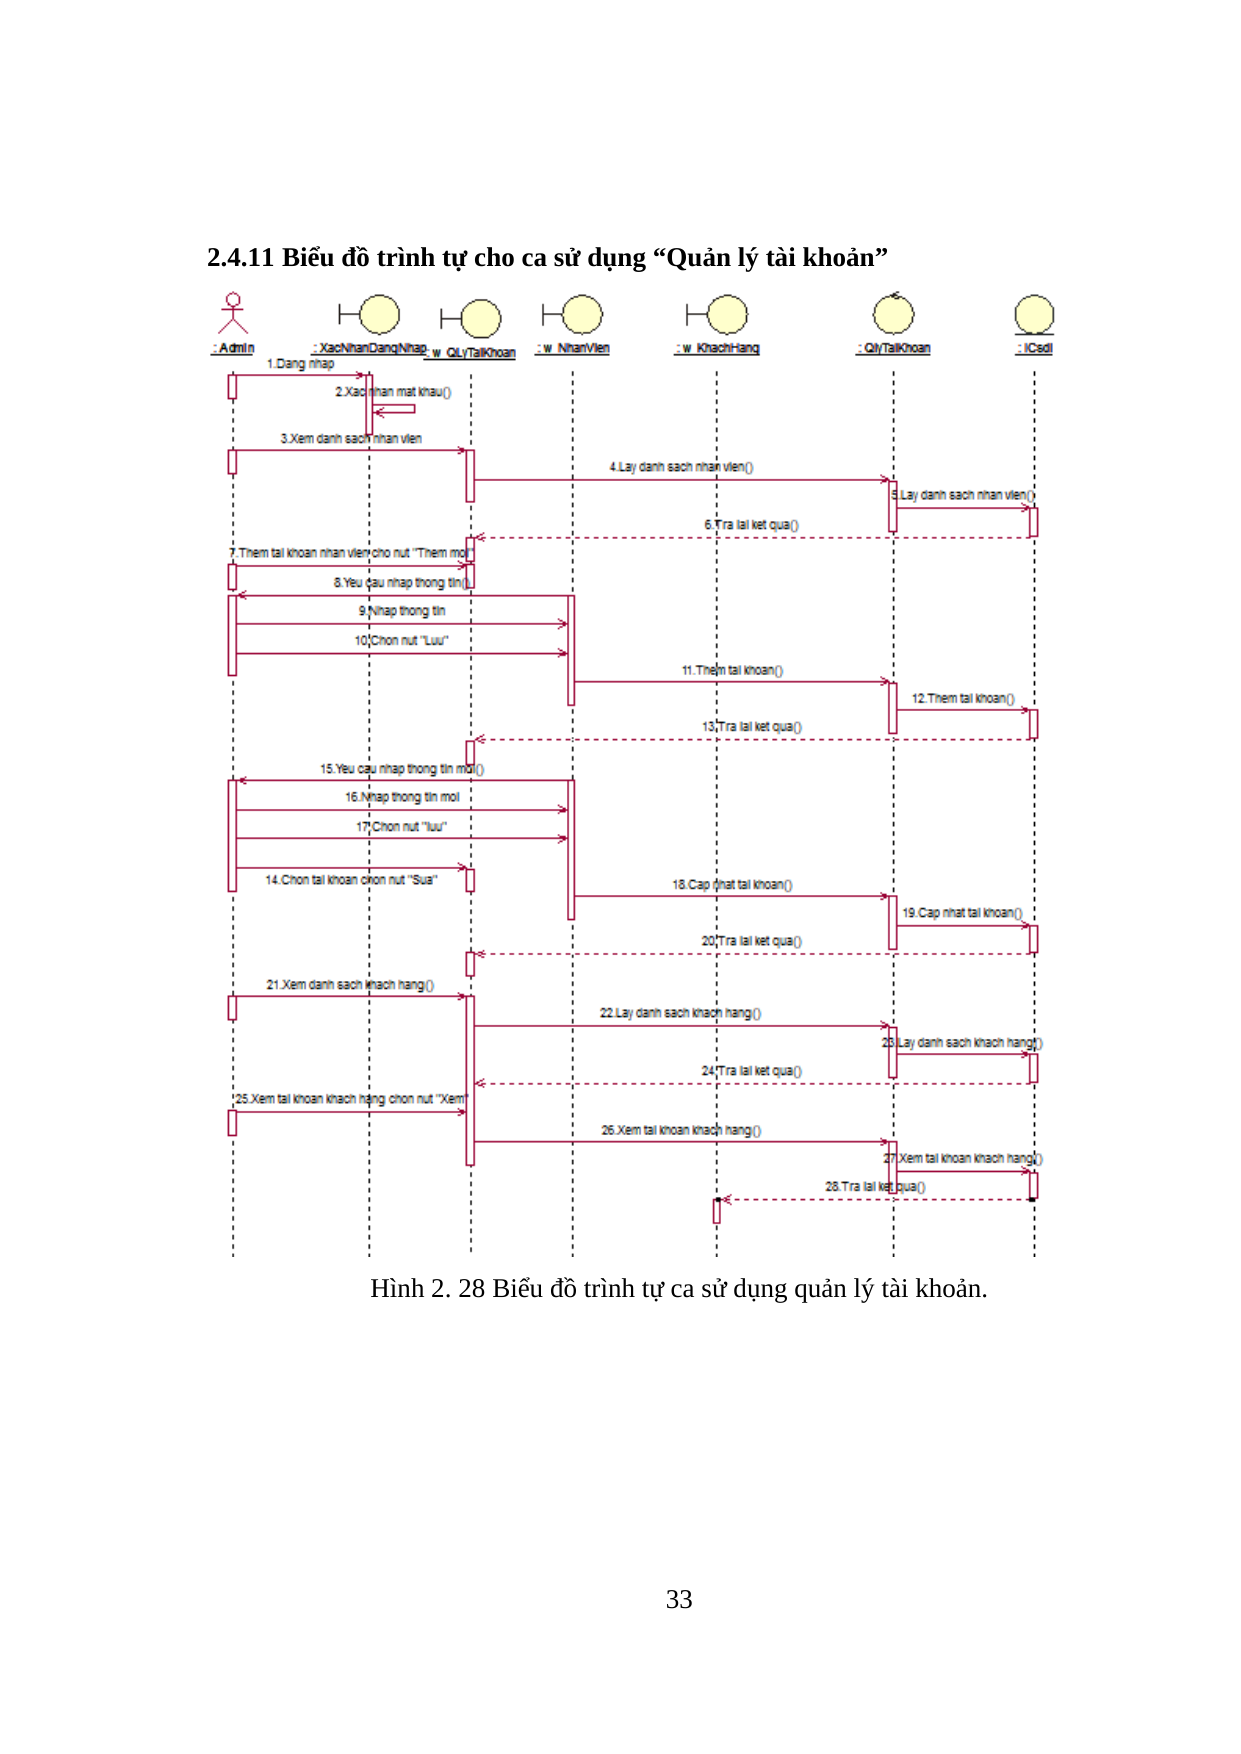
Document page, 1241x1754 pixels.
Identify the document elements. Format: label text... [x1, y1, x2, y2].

subtitle Biểu đồ trình tự cho ca sử dụng “Quản lý tài khoản” [207, 241, 1152, 272]
picture [206, 287, 1106, 1257]
